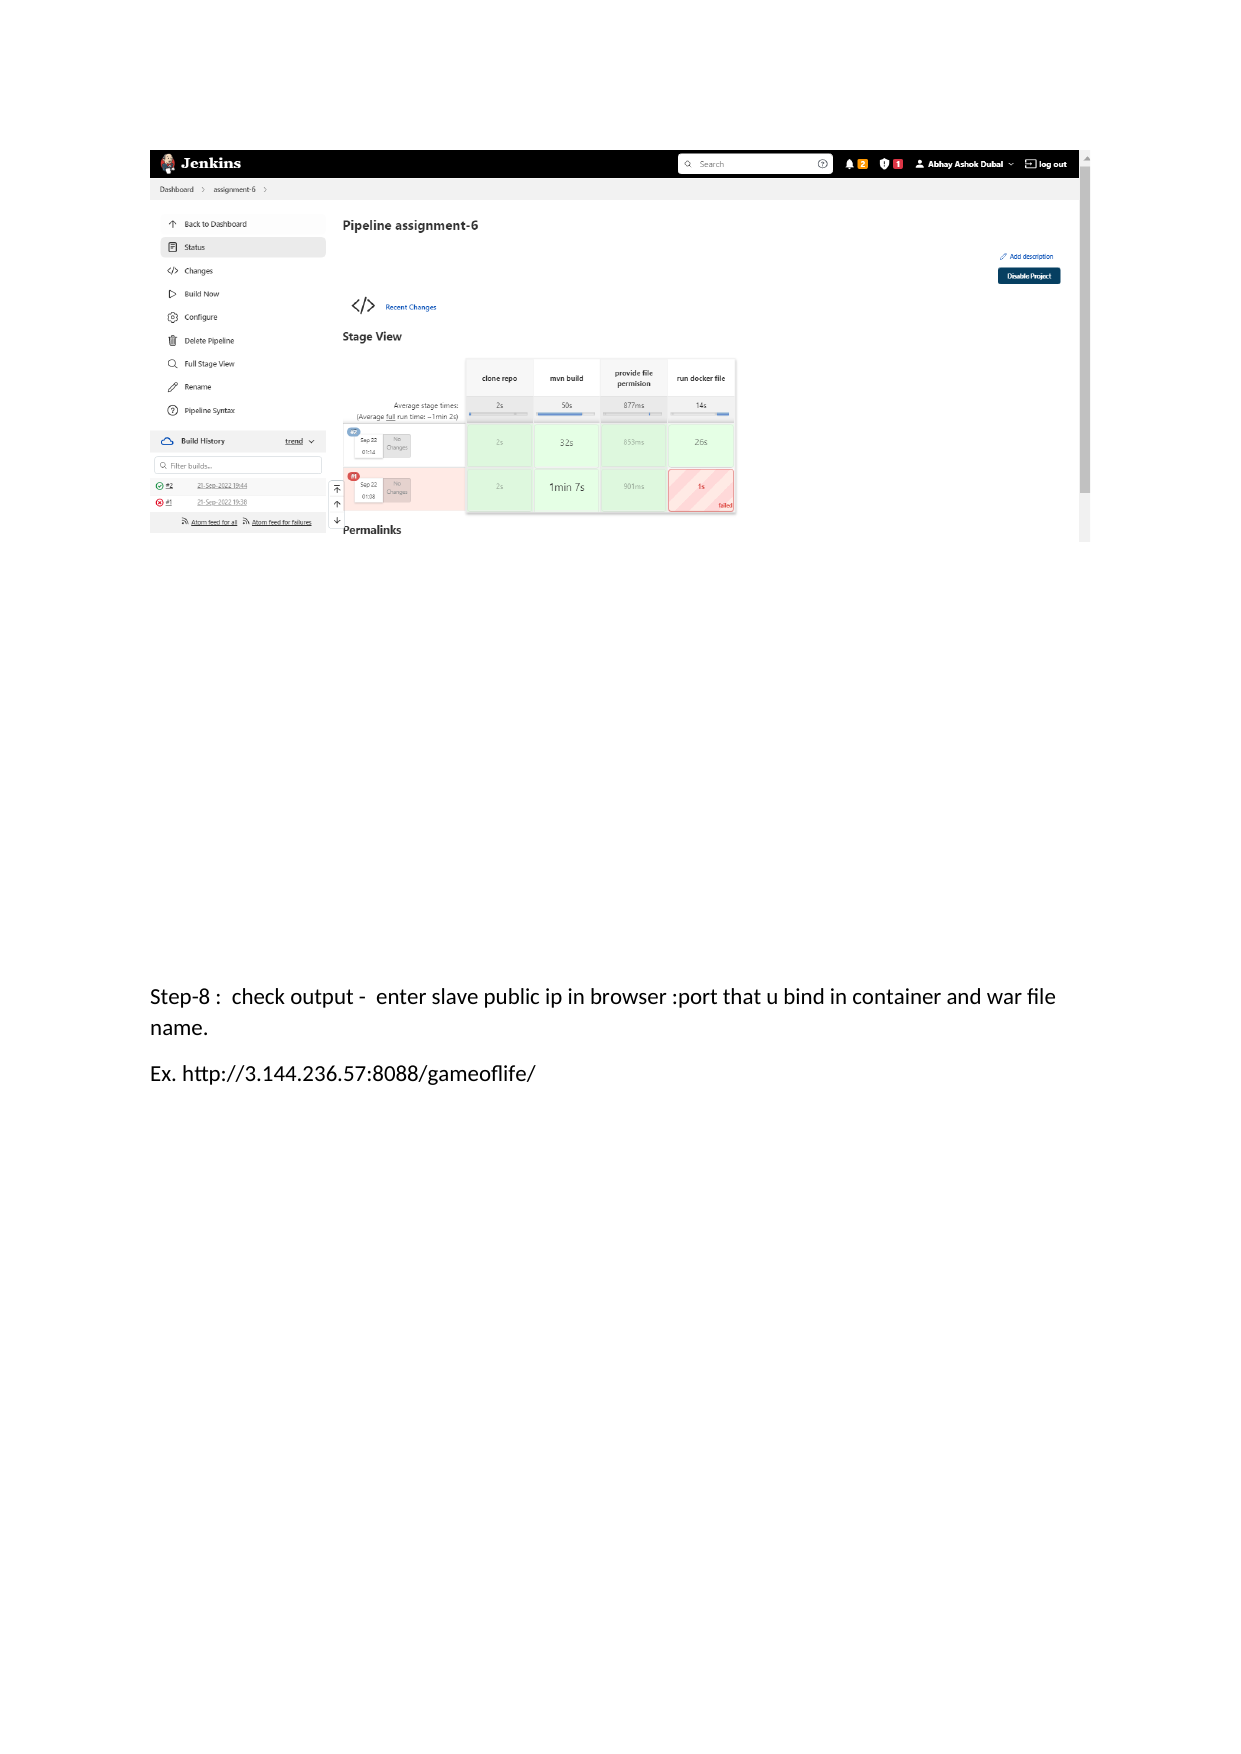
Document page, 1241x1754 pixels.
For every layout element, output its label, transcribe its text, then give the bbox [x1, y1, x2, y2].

picture [150, 150, 1091, 542]
text Ex. http://3.144.236.57:8088/gameoflife/ [150, 1059, 1090, 1087]
text Step-8 : check output - enter slave public ip in browser :port that u bind in container and war file name. [150, 982, 1090, 1041]
